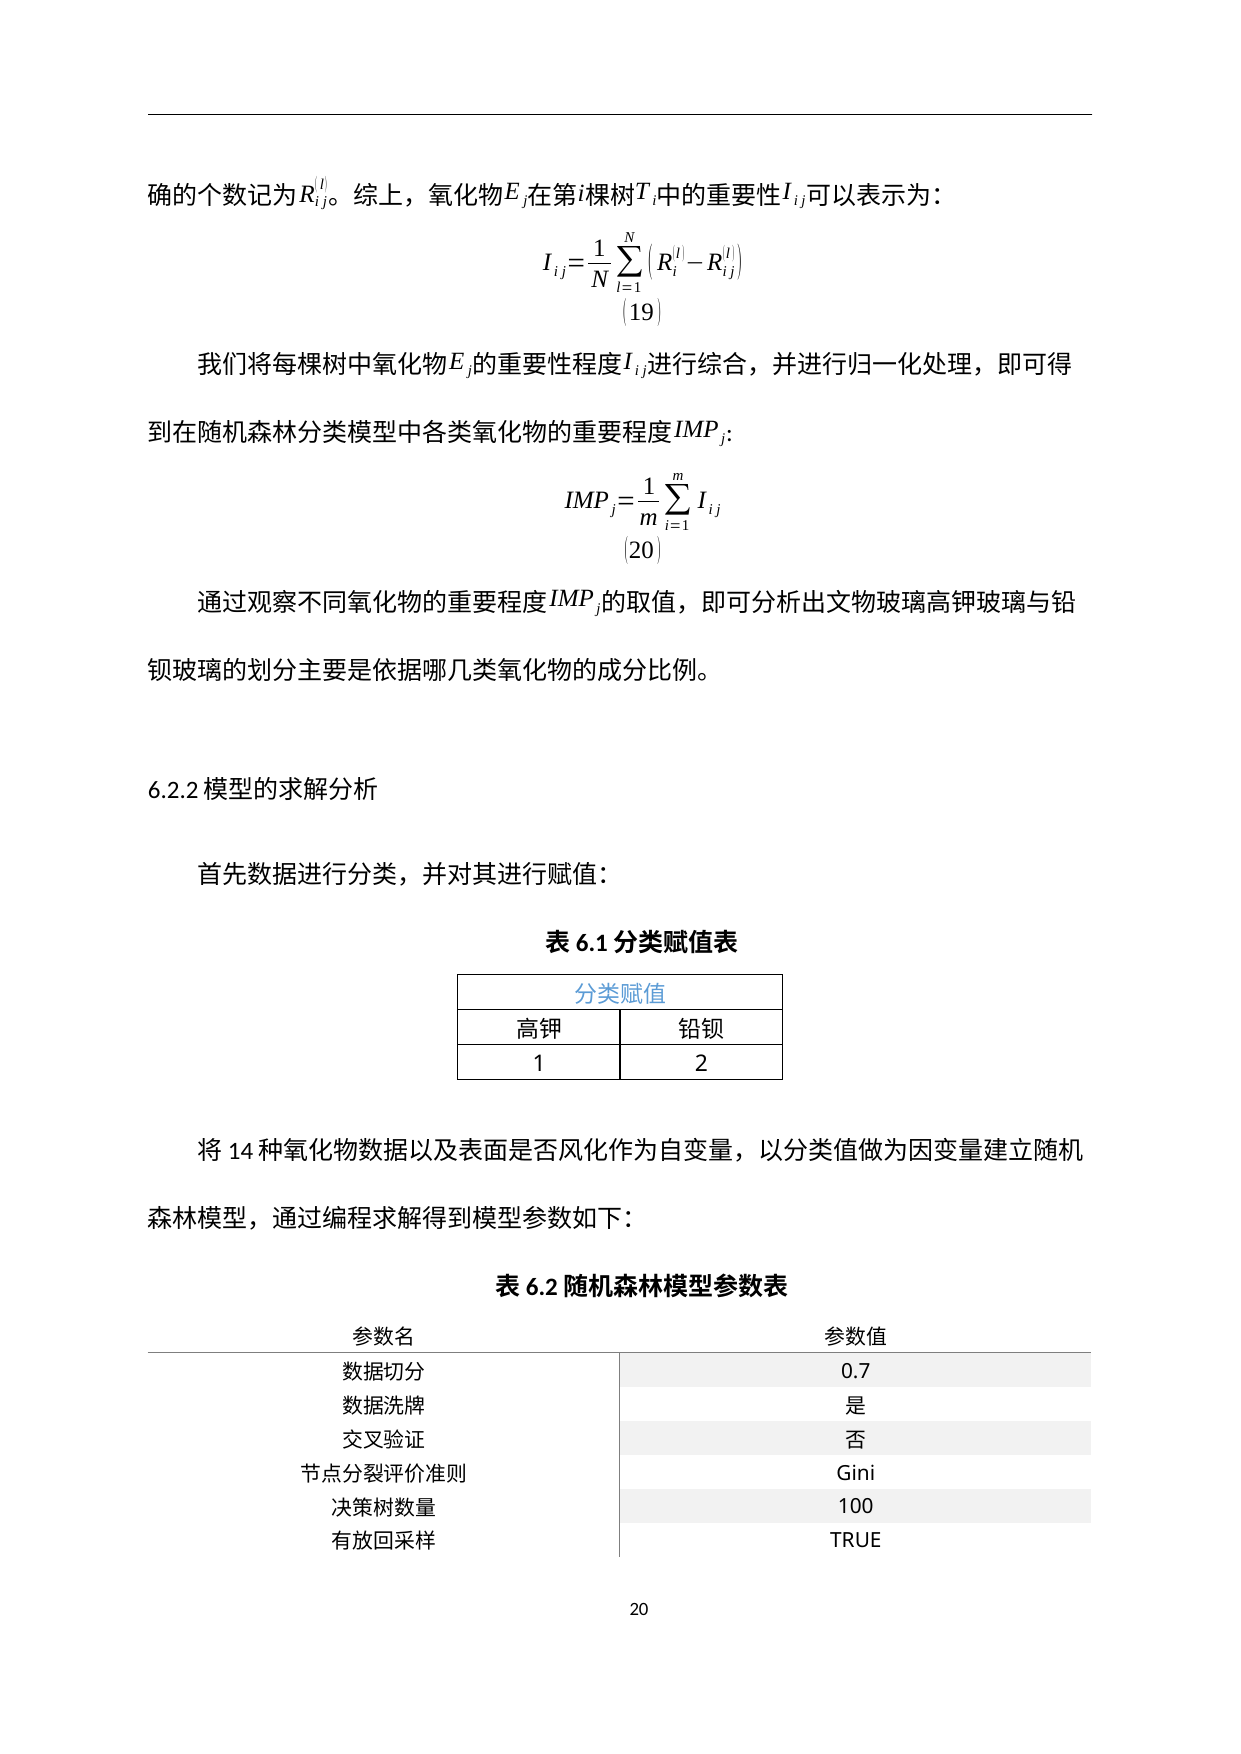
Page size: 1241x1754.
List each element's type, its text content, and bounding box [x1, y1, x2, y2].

text 首先数据进行分类，并对其进行赋值： [148, 838, 1092, 906]
table_cell 否 [620, 1421, 1091, 1455]
table_cell 有放回采样 [148, 1523, 619, 1557]
table_cell 节点分裂评价准则 [148, 1455, 619, 1489]
table_cell 2 [621, 1045, 782, 1079]
table_cell 决策树数量 [148, 1489, 619, 1523]
table_cell 0.7 [620, 1353, 1091, 1387]
table_cell 是 [620, 1387, 1091, 1421]
table_cell TRUE [620, 1523, 1091, 1557]
table_cell Gini [620, 1455, 1091, 1489]
table_cell 1 [458, 1045, 619, 1079]
table_cell 数据切分 [148, 1353, 619, 1387]
table_cell 铅钡 [621, 1010, 782, 1044]
text 表6.2 随机森林模型参数表 [148, 1250, 1092, 1318]
table_cell 高钾 [458, 1010, 619, 1044]
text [148, 159, 1092, 227]
table_cell 100 [620, 1489, 1091, 1523]
text 我们将每棵树中氧化物的重要性程度进行综合，并进行归一化处理，即可得到在随机森林分类模型中各类氧化物的重要程度: [148, 329, 1092, 465]
text 将14种氧化物数据以及表面是否风化作为自变量，以分类值做为因变量建立随机森林模型，通过编程求解得到模型参数如下： [148, 1114, 1092, 1250]
text 表6.1 分类赋值表 [148, 906, 1092, 974]
subtitle 6.2.2模型的求解分析 [148, 753, 1092, 821]
table_header 参数名 [148, 1318, 619, 1352]
table_cell 数据洗牌 [148, 1387, 619, 1421]
text 通过观察不同氧化物的重要程度的取值，即可分析出文物玻璃高钾玻璃与铅钡玻璃的划分主要是依据哪几类氧化物的成分比例。 [148, 567, 1092, 703]
table_header 分类赋值 [458, 975, 782, 1009]
table_header 参数值 [620, 1318, 1091, 1352]
table_cell 交叉验证 [148, 1421, 619, 1455]
